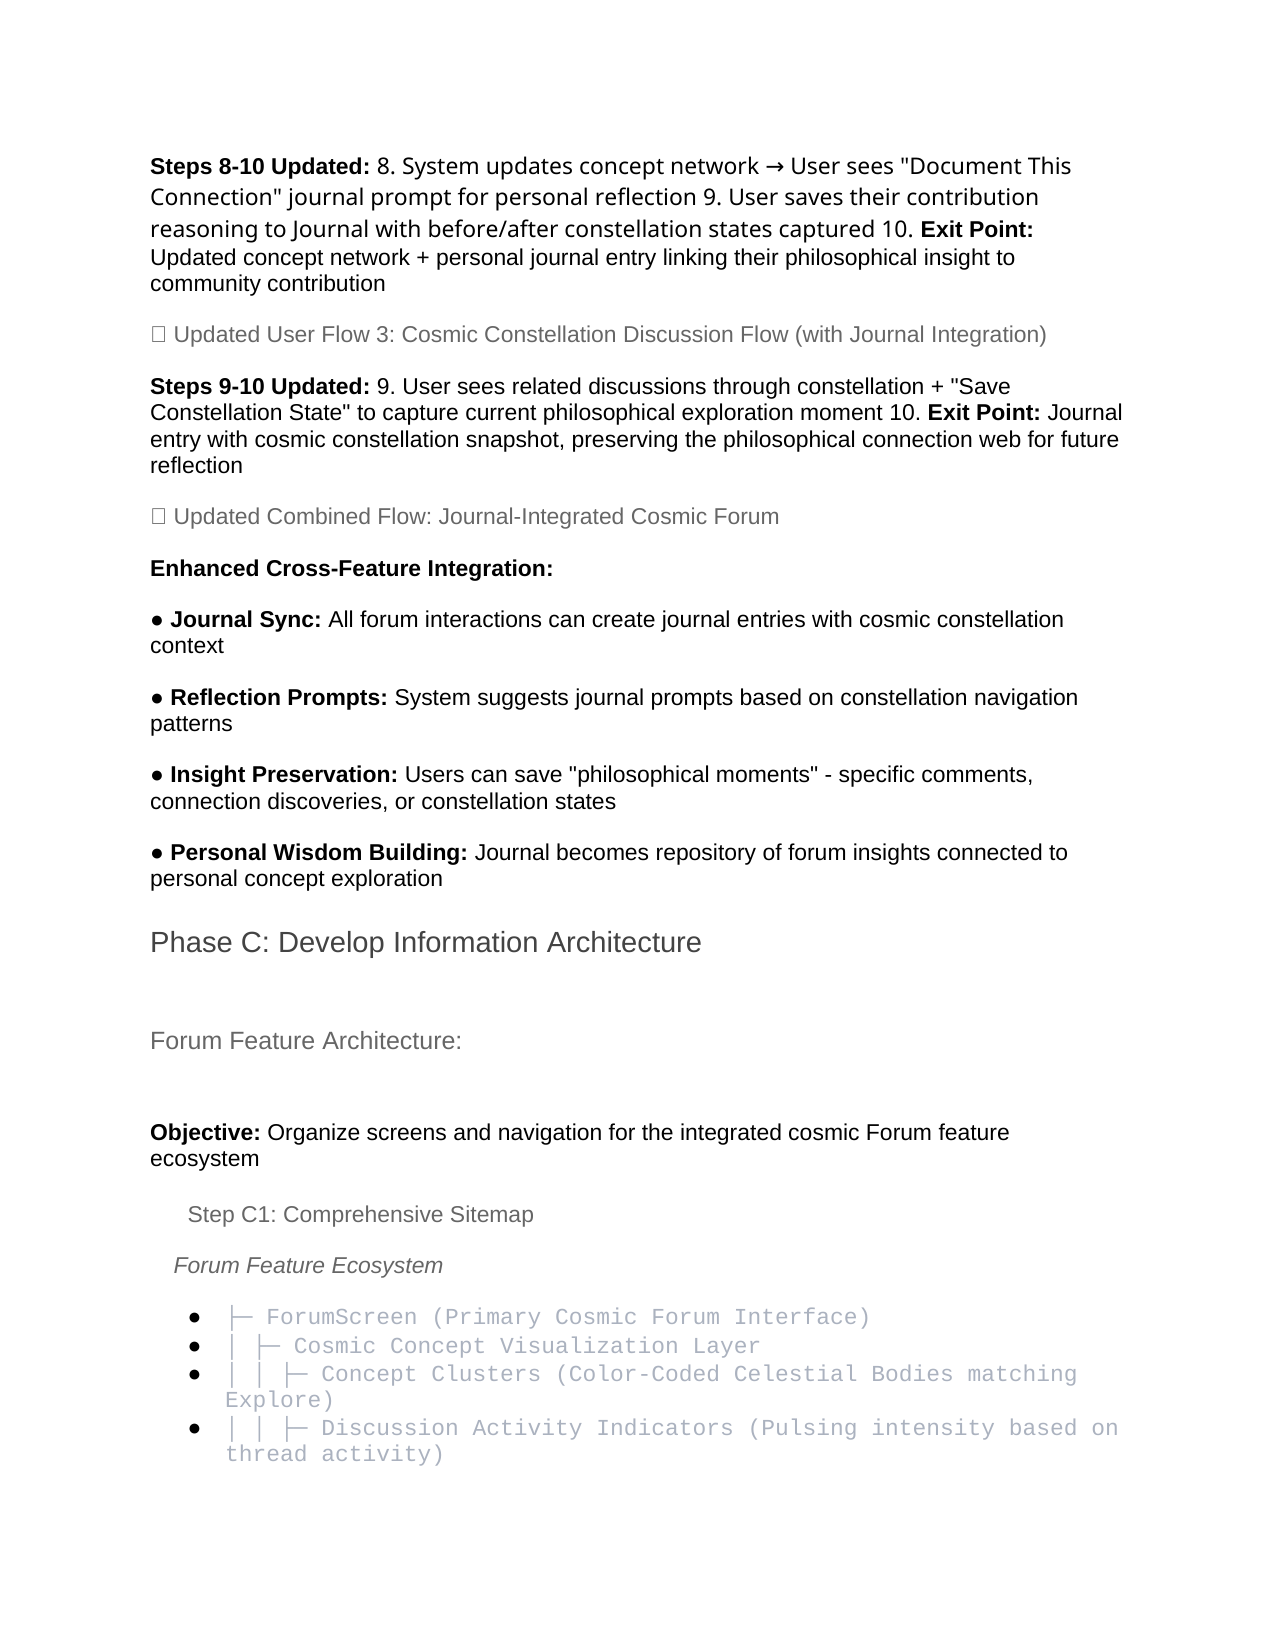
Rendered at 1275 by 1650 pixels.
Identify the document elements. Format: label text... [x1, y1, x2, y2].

text Steps 8-10 Updated: 8. System updates concept network → User sees "Document This Connection" journal prompt for personal reflection 9. User saves their contribution reasoning to Journal with before/after constellation states captured 10. Exit Point: Updated concept network + personal journal entry linking their philosophical insight to community contribution [150, 150, 1125, 296]
subtitle Step C1: Comprehensive Sitemap [187, 1201, 1125, 1227]
subtitle 🌌 Updated Combined Flow: Journal-Integrated Cosmic Forum [150, 503, 1125, 529]
list │ ├─ Cosmic Concept Visualization Layer [187, 1332, 1125, 1360]
subtitle 🔄 Updated User Flow 3: Cosmic Constellation Discussion Flow (with Journal Integration) [150, 321, 1125, 348]
list │ │ ├─ Concept Clusters (Color-Coded Celestial Bodies matching Explore) [187, 1360, 1125, 1414]
subtitle Phase C: Develop Information Architecture [150, 925, 1125, 959]
text Steps 9-10 Updated: 9. User sees related discussions through constellation + "Save Constellation State" to capture current philosophical exploration moment 10. Exit Point: Journal entry with cosmic constellation snapshot, preserving the philosophical connection web for future reflection [150, 373, 1125, 478]
text Enhanced Cross-Feature Integration: [150, 554, 1125, 581]
text ● Journal Sync: All forum interactions can create journal entries with cosmic constellation context [150, 606, 1125, 659]
text ● Personal Wisdom Building: Journal becomes repository of forum insights connected to personal concept exploration [150, 839, 1125, 892]
text ● Insight Preservation: Users can save "philosophical moments" - specific comments, connection discoveries, or constellation states [150, 761, 1125, 814]
subtitle Forum Feature Architecture: [150, 1026, 1125, 1055]
list ├─ ForumScreen (Primary Cosmic Forum Interface) [187, 1303, 1125, 1332]
list │ │ ├─ Discussion Activity Indicators (Pulsing intensity based on thread activity) [187, 1414, 1125, 1468]
text ● Reflection Prompts: System suggests journal prompts based on constellation navigation patterns [150, 684, 1125, 736]
subtitle 🌌 Forum Feature Ecosystem [150, 1252, 1125, 1278]
text Objective: Organize screens and navigation for the integrated cosmic Forum feature ecosystem [150, 1119, 1125, 1171]
